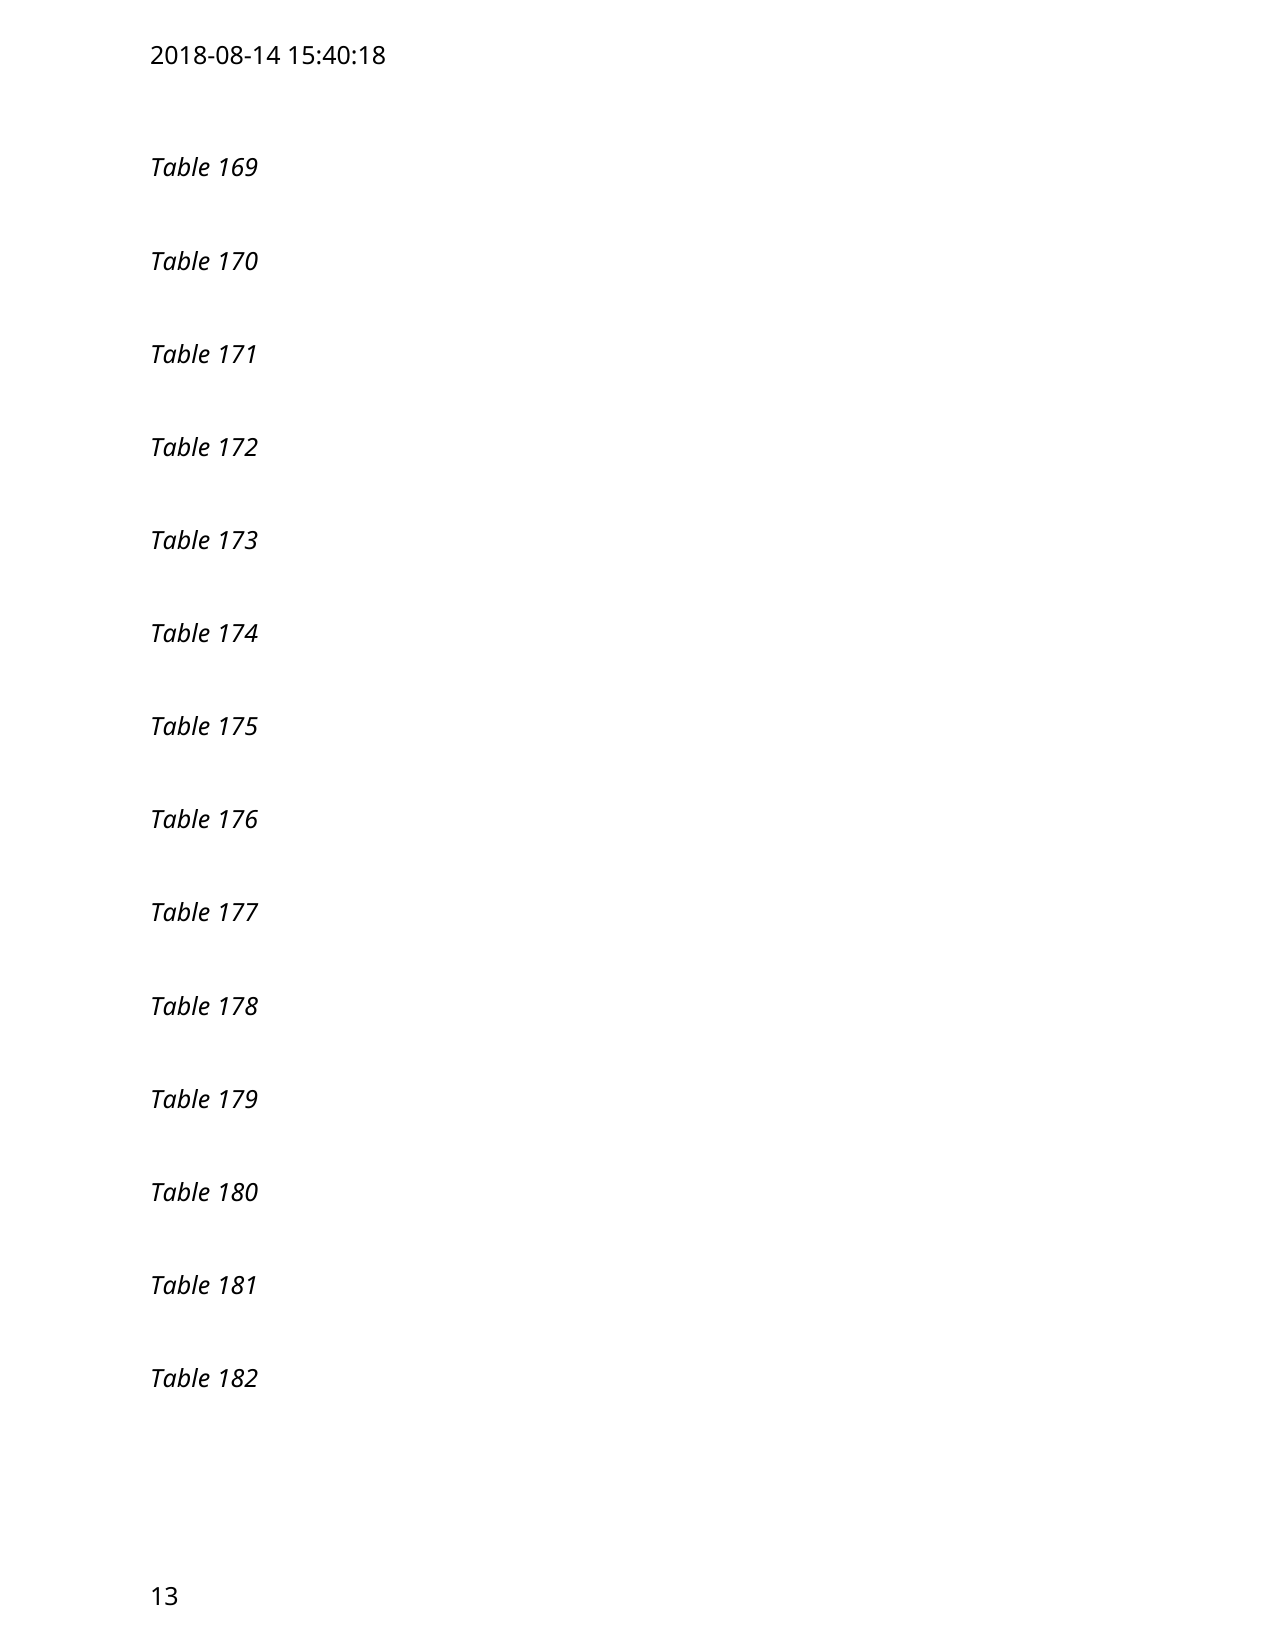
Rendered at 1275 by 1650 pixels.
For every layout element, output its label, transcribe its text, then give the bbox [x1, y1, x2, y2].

text Table [150, 895, 1125, 929]
text Table [150, 988, 1125, 1022]
text Table [150, 522, 1125, 557]
text Table [150, 336, 1125, 370]
text Table [150, 243, 1125, 277]
text Table [150, 1174, 1125, 1208]
text Table [150, 429, 1125, 463]
text Table [150, 802, 1125, 836]
text Table [150, 1267, 1125, 1302]
text Table [150, 1361, 1125, 1395]
text Table [150, 150, 1125, 184]
text Table [150, 1081, 1125, 1115]
text Table [150, 616, 1125, 650]
text Table [150, 709, 1125, 743]
